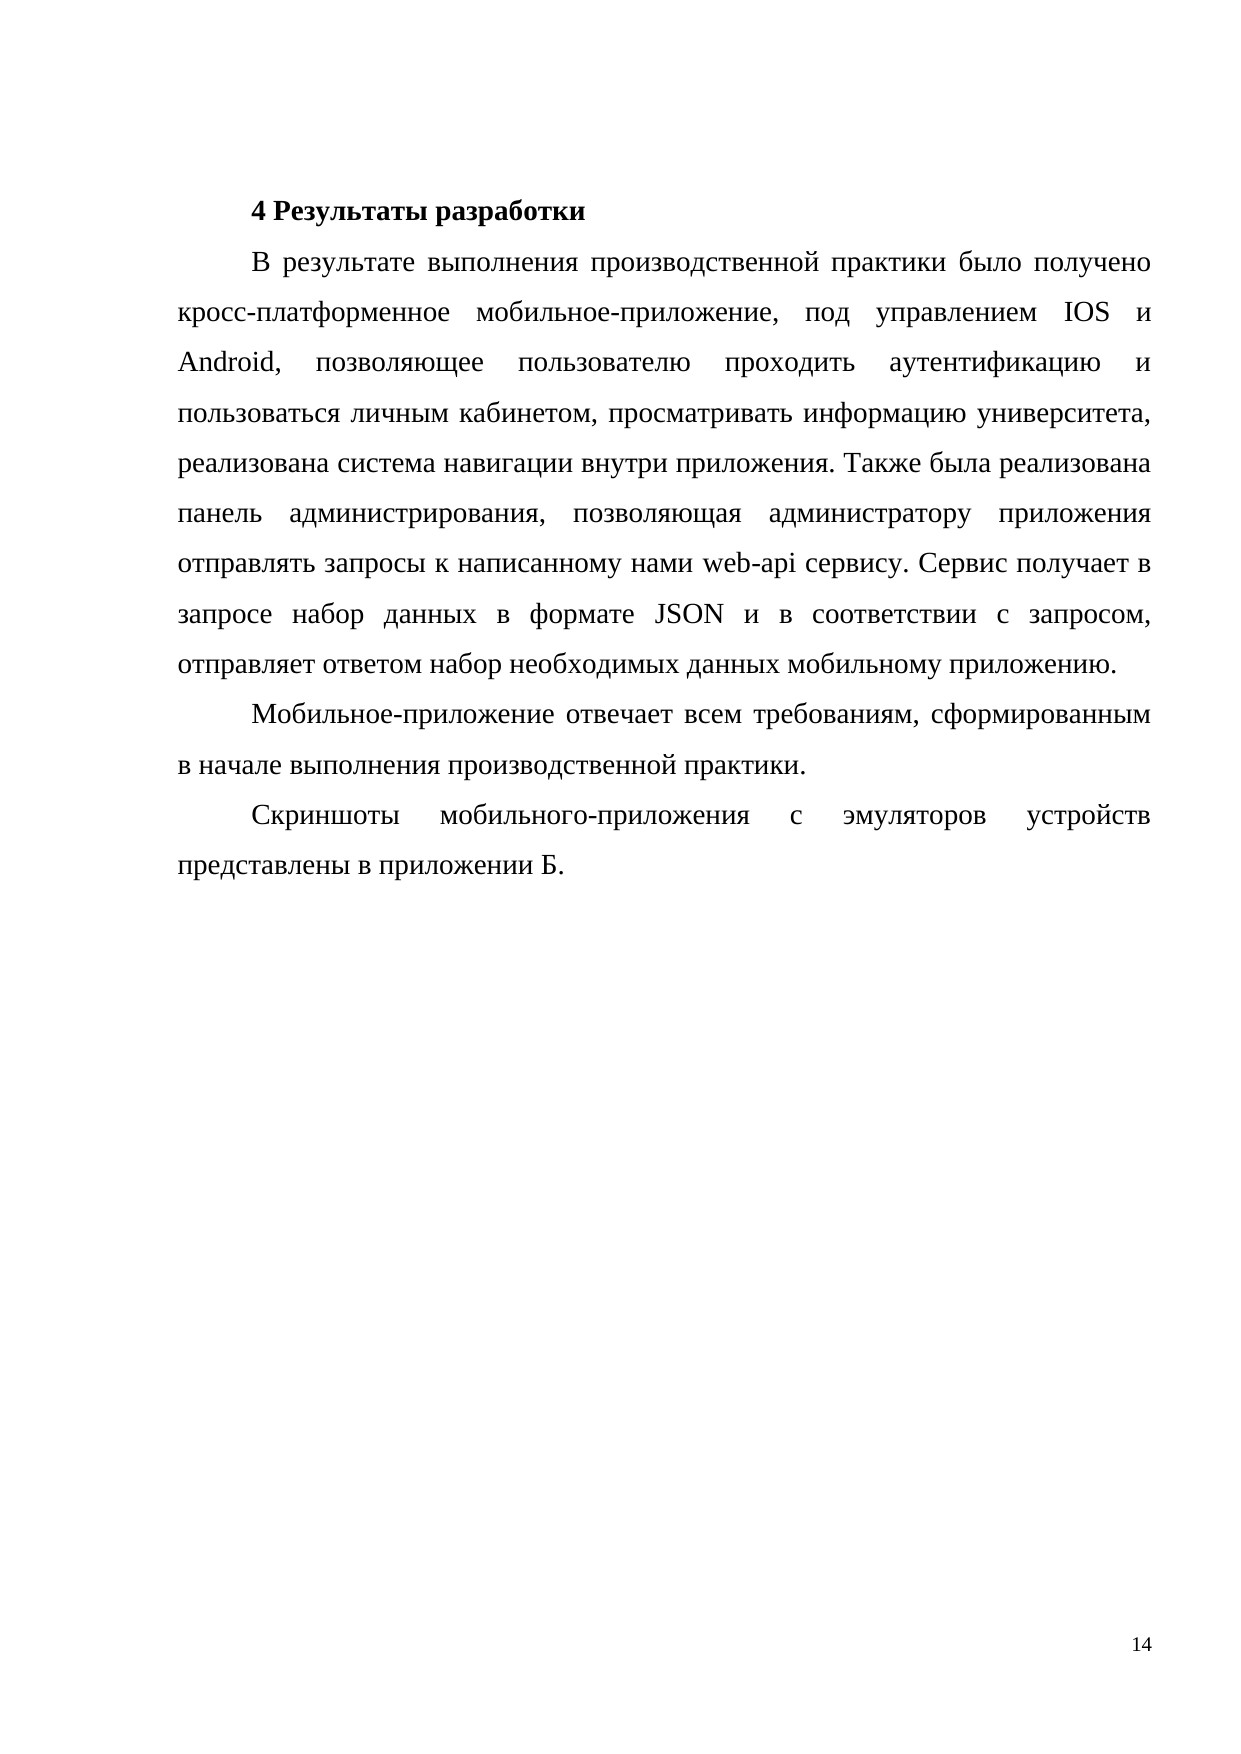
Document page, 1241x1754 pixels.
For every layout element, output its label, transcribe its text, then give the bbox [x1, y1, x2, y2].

subtitle 4 Результаты разработки [177, 193, 1152, 227]
text В результате выполнения производственной практики было получено кросс-платформенное мобильное-приложение, под управлением IOS и Android, позволяющее пользователю проходить аутентификацию и пользоваться личным кабинетом, просматривать информацию университета, реализована система навигации внутри приложения. Также была реализована панель администрирования, позволяющая администратору приложения отправлять запросы к написанному нами web-api сервису. Сервис получает в запросе набор данных в формате JSON и в соответствии с запросом, отправляет ответом набор необходимых данных мобильному приложению. [177, 244, 1152, 680]
text Мобильное-приложение отвечает всем требованиям, сформированным в начале выполнения производственной практики. [177, 697, 1152, 780]
text Скриншоты мобильного-приложения с эмуляторов устройств представлены в приложении Б. [177, 797, 1152, 881]
